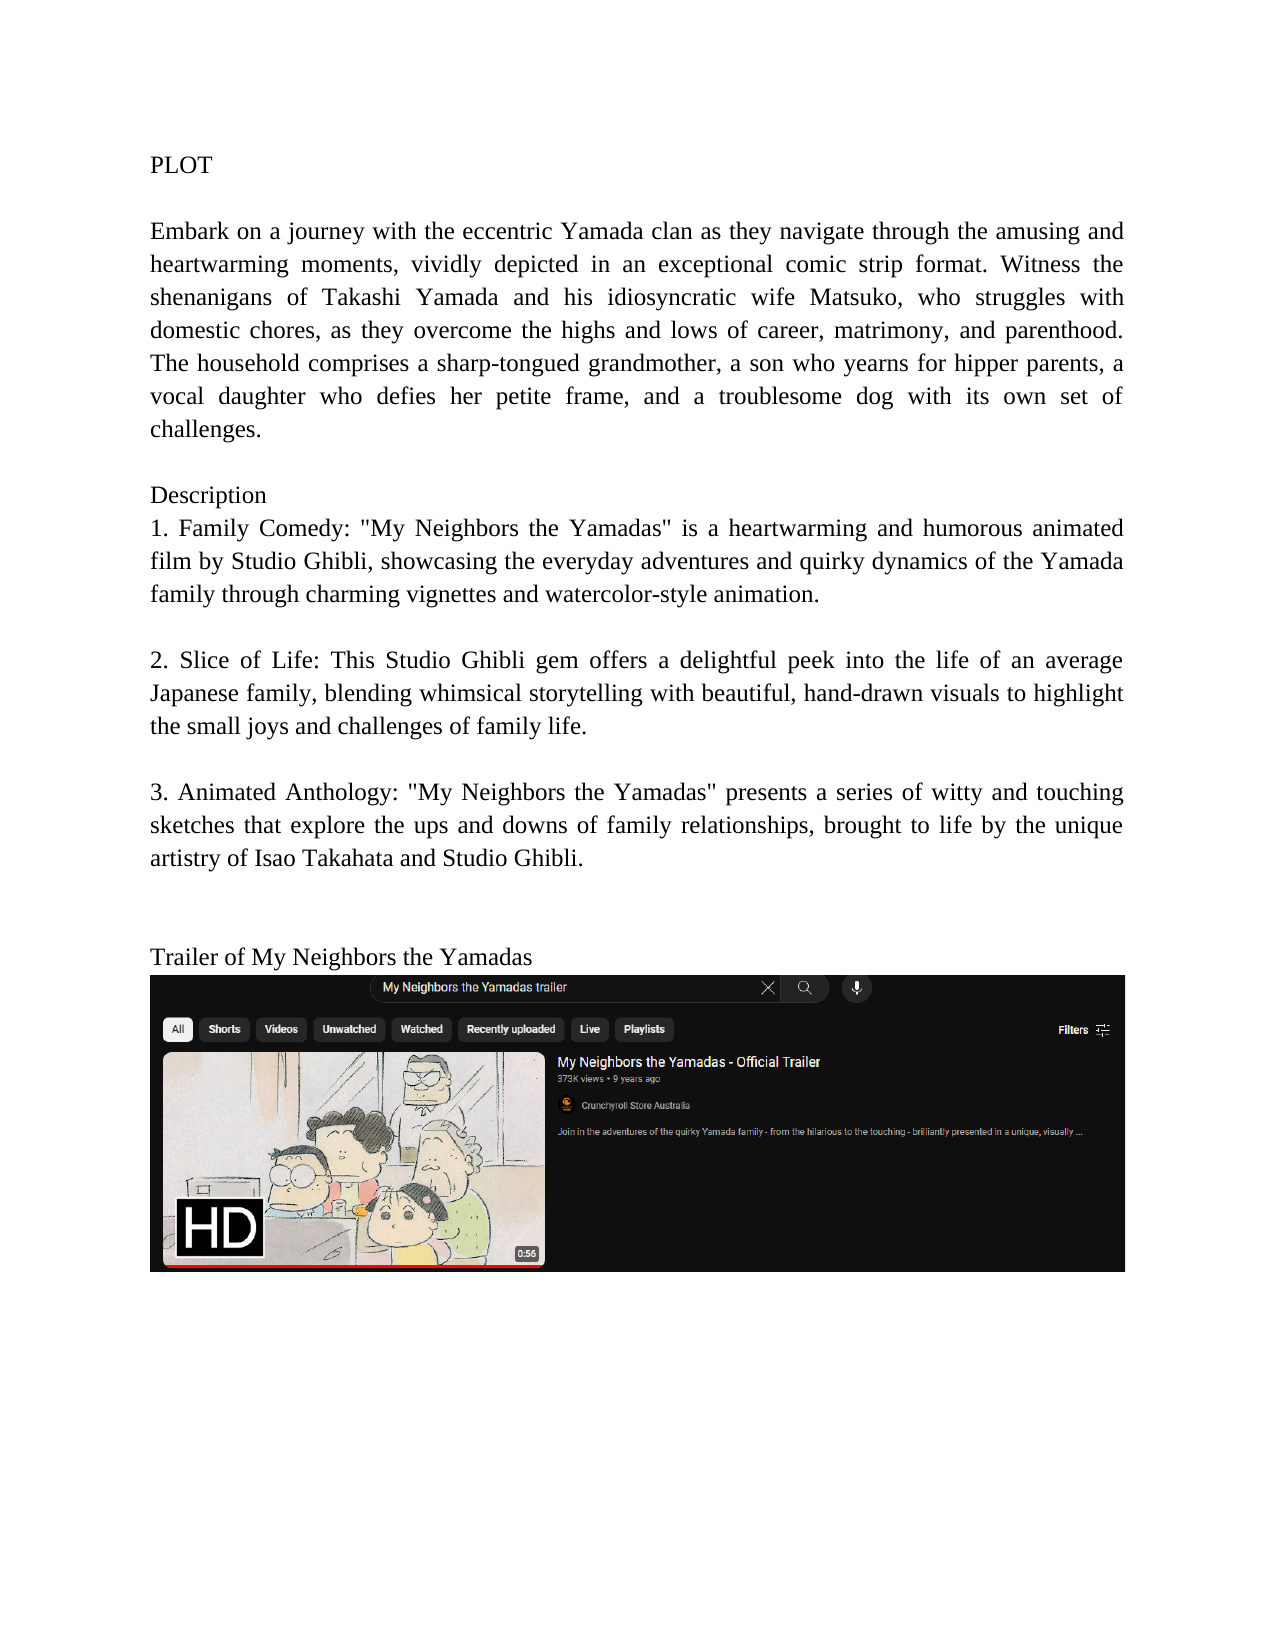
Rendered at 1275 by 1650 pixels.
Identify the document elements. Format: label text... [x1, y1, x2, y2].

text PLOT [150, 150, 1125, 179]
text Embark on a journey with the eccentric Yamada clan as they navigate through the amusing and heartwarming moments, vividly depicted in an exceptional comic strip format. Witness the shenanigans of Takashi Yamada and his idiosyncratic wife Matsuko, who struggles with domestic chores, as they overcome the highs and lows of career, matrimony, and parenthood. The household comprises a sharp-tongued grandmother, a son who yearns for hipper parents, a vocal daughter who defies her petite frame, and a troublesome dog with its own set of challenges. [150, 216, 1125, 443]
text 3. Animated Anthology: "My Neighbors the Yamadas" presents a series of witty and touching sketches that explore the ups and downs of family relationships, brought to life by the unique artistry of Isao Takahata and Studio Ghibli. [150, 777, 1125, 872]
text Description [150, 480, 1125, 509]
text 1. Family Comedy: "My Neighbors the Yamadas" is a heartwarming and humorous animated film by Studio Ghibli, showcasing the everyday adventures and quirky dynamics of the Yamada family through charming vignettes and watercolor-style animation. [150, 513, 1125, 608]
picture [150, 975, 1125, 1272]
text 2. Slice of Life: This Studio Ghibli gem offers a delightful peek into the life of an average Japanese family, blending whimsical storytelling with beautiful, hand-drawn visuals to highlight the small joys and challenges of family life. [150, 645, 1125, 740]
text Trailer of My Neighbors the Yamadas [150, 942, 1125, 971]
